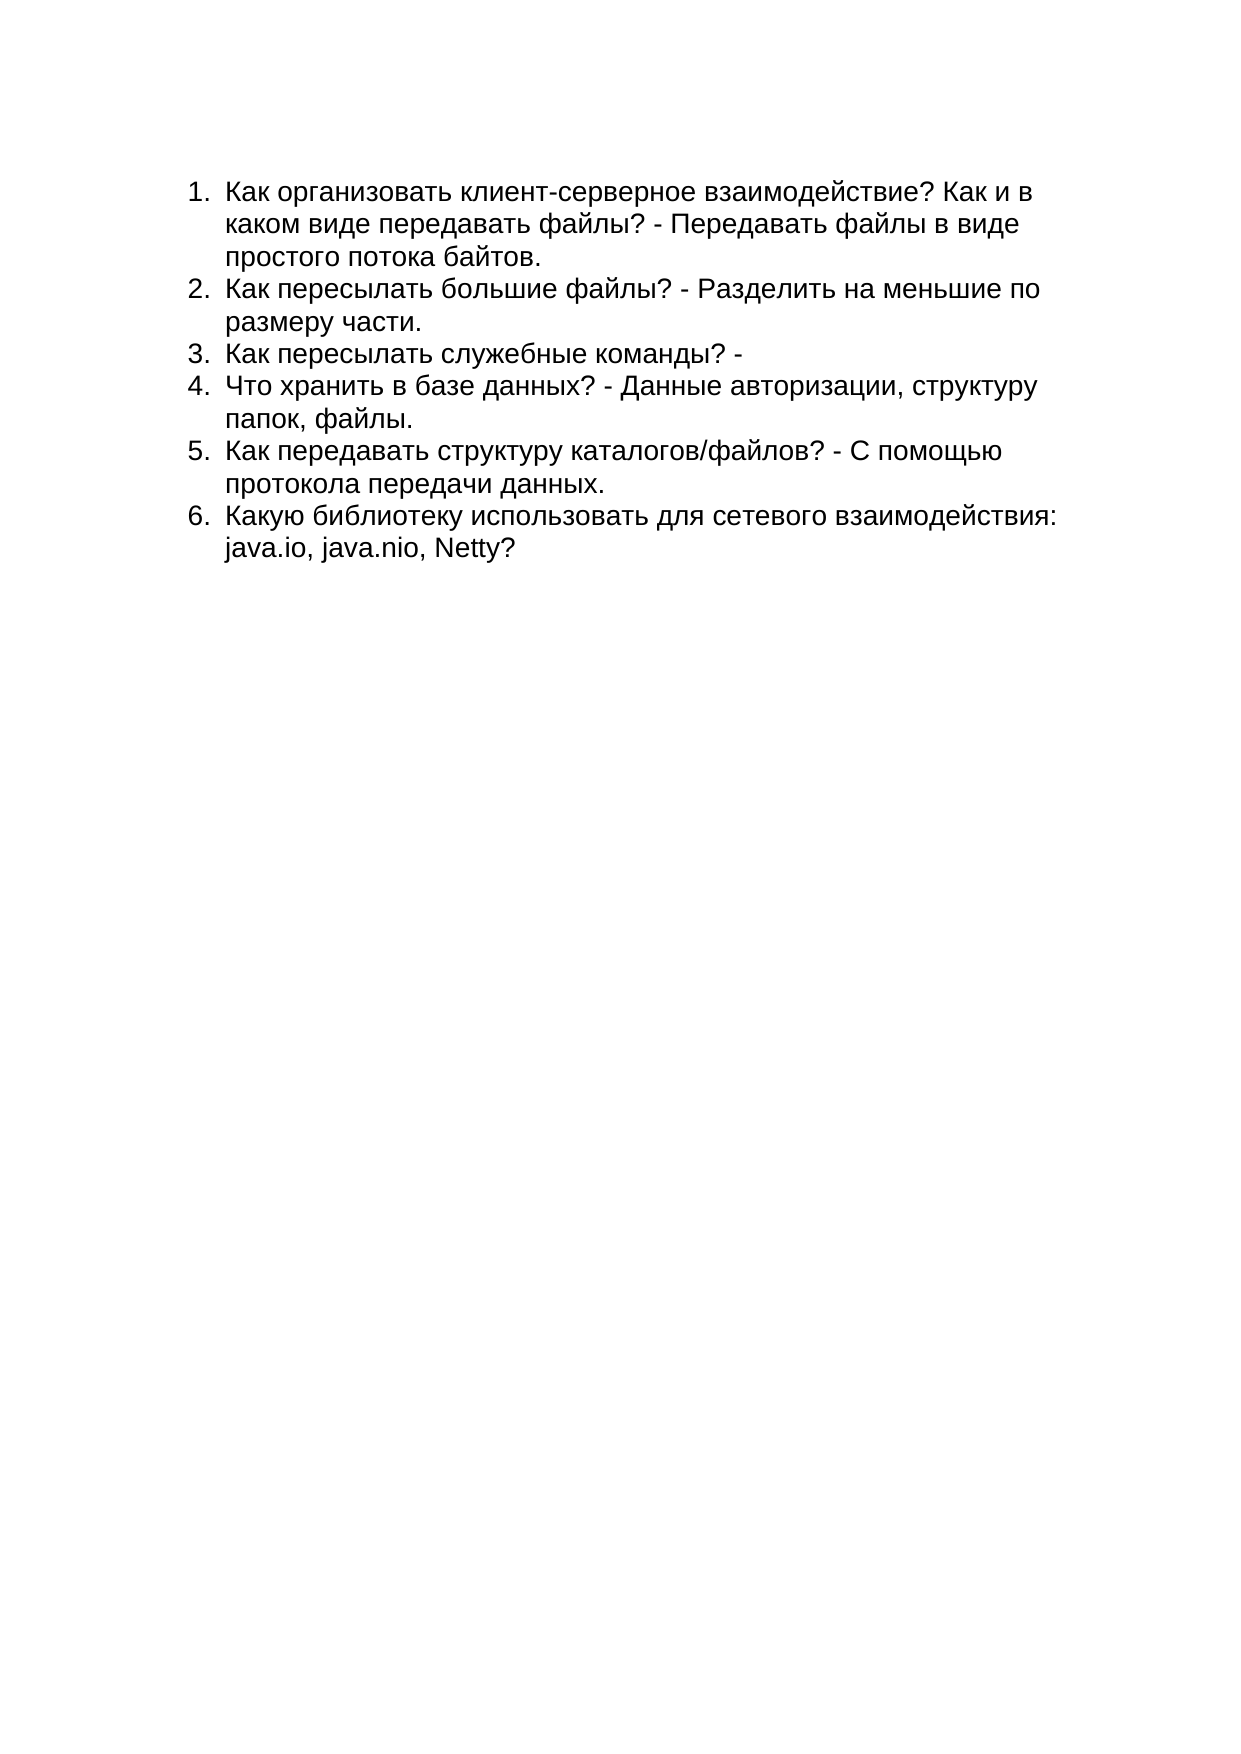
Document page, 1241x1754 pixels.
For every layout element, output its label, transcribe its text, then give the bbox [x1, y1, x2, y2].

list Что хранить в базе данных? - Данные авторизации, структуру папок, файлы. [187, 369, 1090, 434]
list Как пересылать большие файлы? - Разделить на меньшие по размеру части. [187, 272, 1090, 337]
list Как передавать структуру каталогов/файлов? - С помощью протокола передачи данных. [187, 434, 1090, 499]
list Как пересылать служебные команды? - [187, 337, 1090, 369]
list Какую библиотеку использовать для сетевого взаимодействия: java.io, java.nio, Netty? [187, 499, 1090, 564]
list Как организовать клиент-серверное взаимодействие? Как и в каком виде передавать файлы? - Передавать файлы в виде простого потока байтов. [187, 175, 1090, 272]
